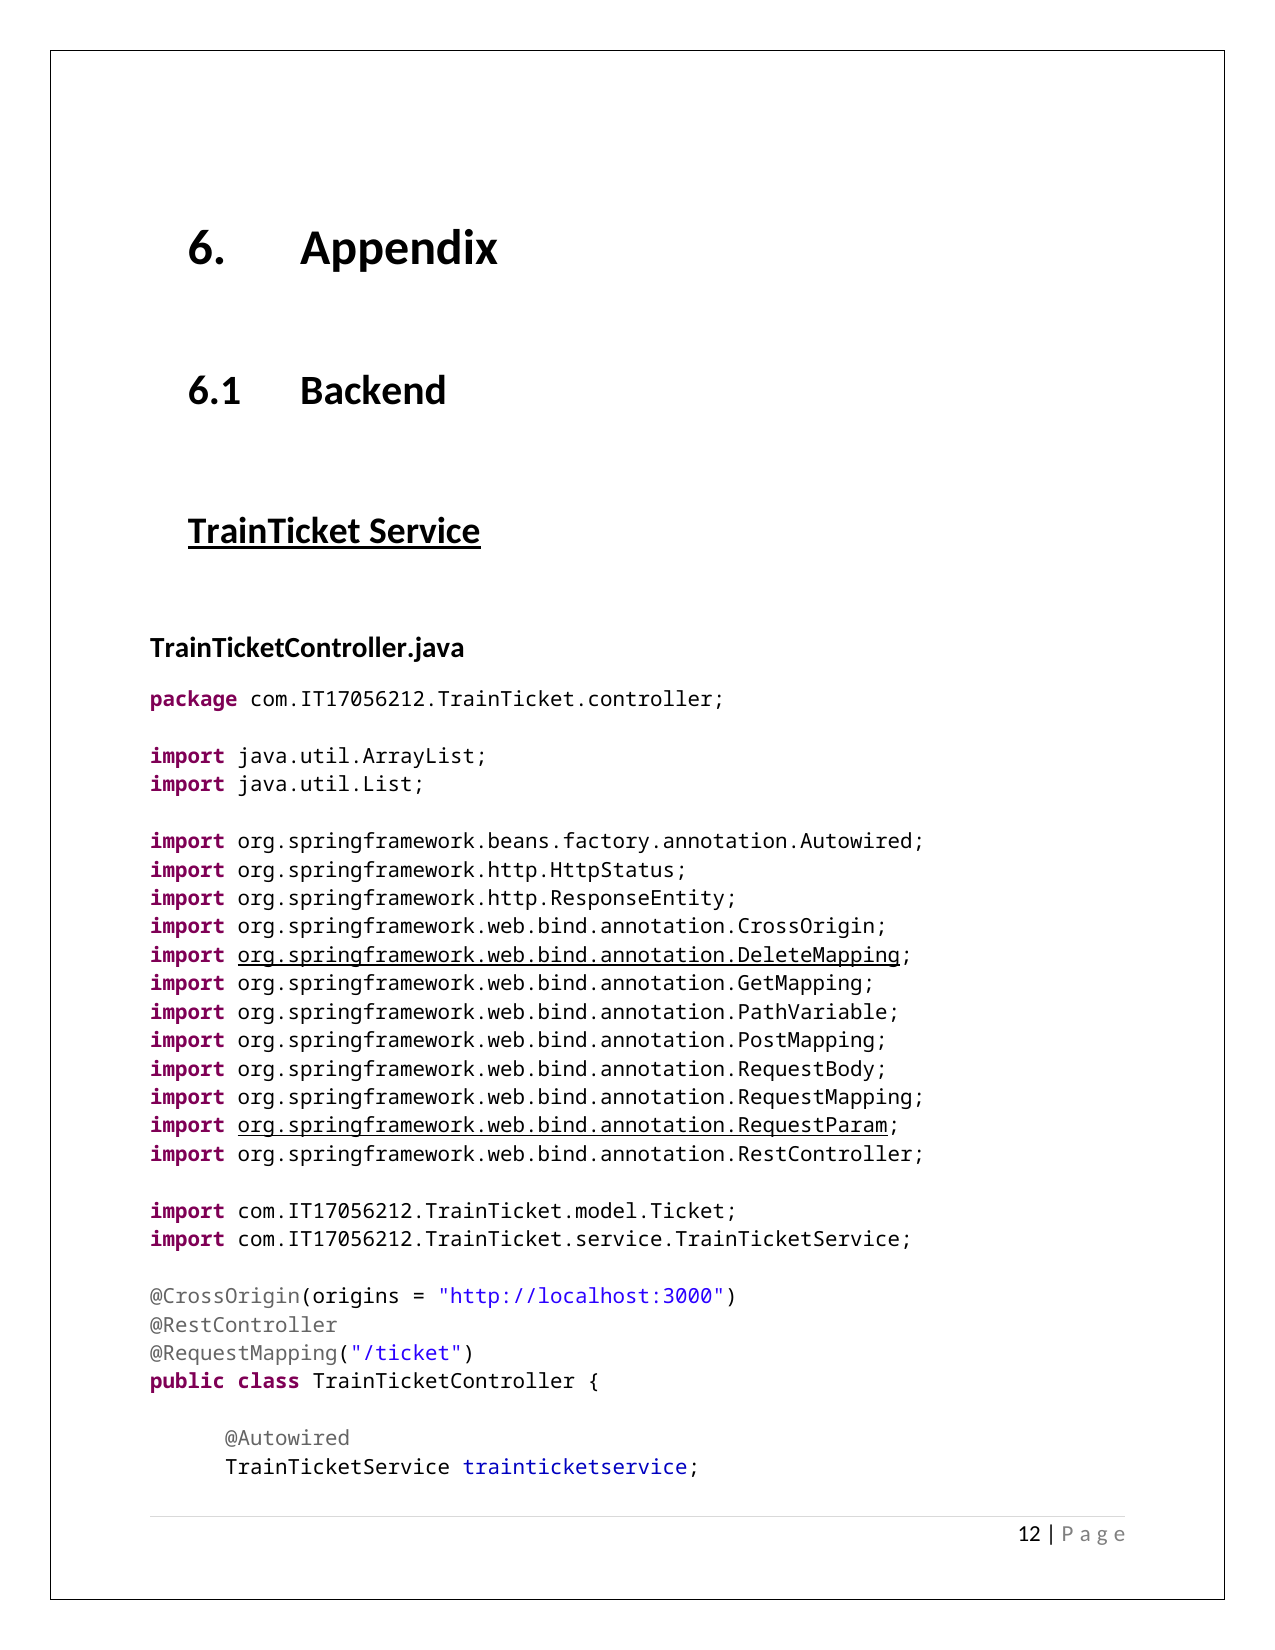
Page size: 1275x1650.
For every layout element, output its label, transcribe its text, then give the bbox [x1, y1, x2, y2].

text import org.springframework.web.bind.annotation.RestController; [150, 1139, 1125, 1167]
text import org.springframework.http.ResponseEntity; [150, 883, 1125, 912]
text @CrossOrigin(origins = "http://localhost:3000") [150, 1281, 1125, 1310]
text import com.IT17056212.TrainTicket.service.TrainTicketService; [150, 1224, 1125, 1253]
text 6.1 Backend [150, 364, 1125, 415]
text @Autowired [150, 1423, 1125, 1452]
text public class TrainTicketController { [150, 1367, 1125, 1395]
list Appendix [187, 216, 1125, 277]
text import org.springframework.web.bind.annotation.RequestMapping; [150, 1082, 1125, 1111]
text TrainTicketController.java [150, 629, 1125, 664]
text import org.springframework.beans.factory.annotation.Autowired; [150, 826, 1125, 855]
text import com.IT17056212.TrainTicket.model.Ticket; [150, 1196, 1125, 1224]
text package com.IT17056212.TrainTicket.controller; [150, 684, 1125, 712]
text import java.util.ArrayList; [150, 741, 1125, 769]
text TrainTicket Service [150, 507, 1125, 553]
text @RestController [150, 1310, 1125, 1338]
text import org.springframework.web.bind.annotation.PostMapping; [150, 1025, 1125, 1054]
text import org.springframework.http.HttpStatus; [150, 855, 1125, 883]
text import org.springframework.web.bind.annotation.RequestBody; [150, 1054, 1125, 1082]
text import org.springframework.web.bind.annotation.PathVariable; [150, 997, 1125, 1025]
text import org.springframework.web.bind.annotation.GetMapping; [150, 968, 1125, 997]
text import org.springframework.web.bind.annotation.DeleteMapping; [150, 940, 1125, 968]
text import org.springframework.web.bind.annotation.CrossOrigin; [150, 912, 1125, 940]
text import java.util.List; [150, 769, 1125, 798]
text import org.springframework.web.bind.annotation.RequestParam; [150, 1111, 1125, 1139]
text @RequestMapping("/ticket") [150, 1338, 1125, 1367]
text TrainTicketService trainticketservice; [150, 1452, 1125, 1480]
